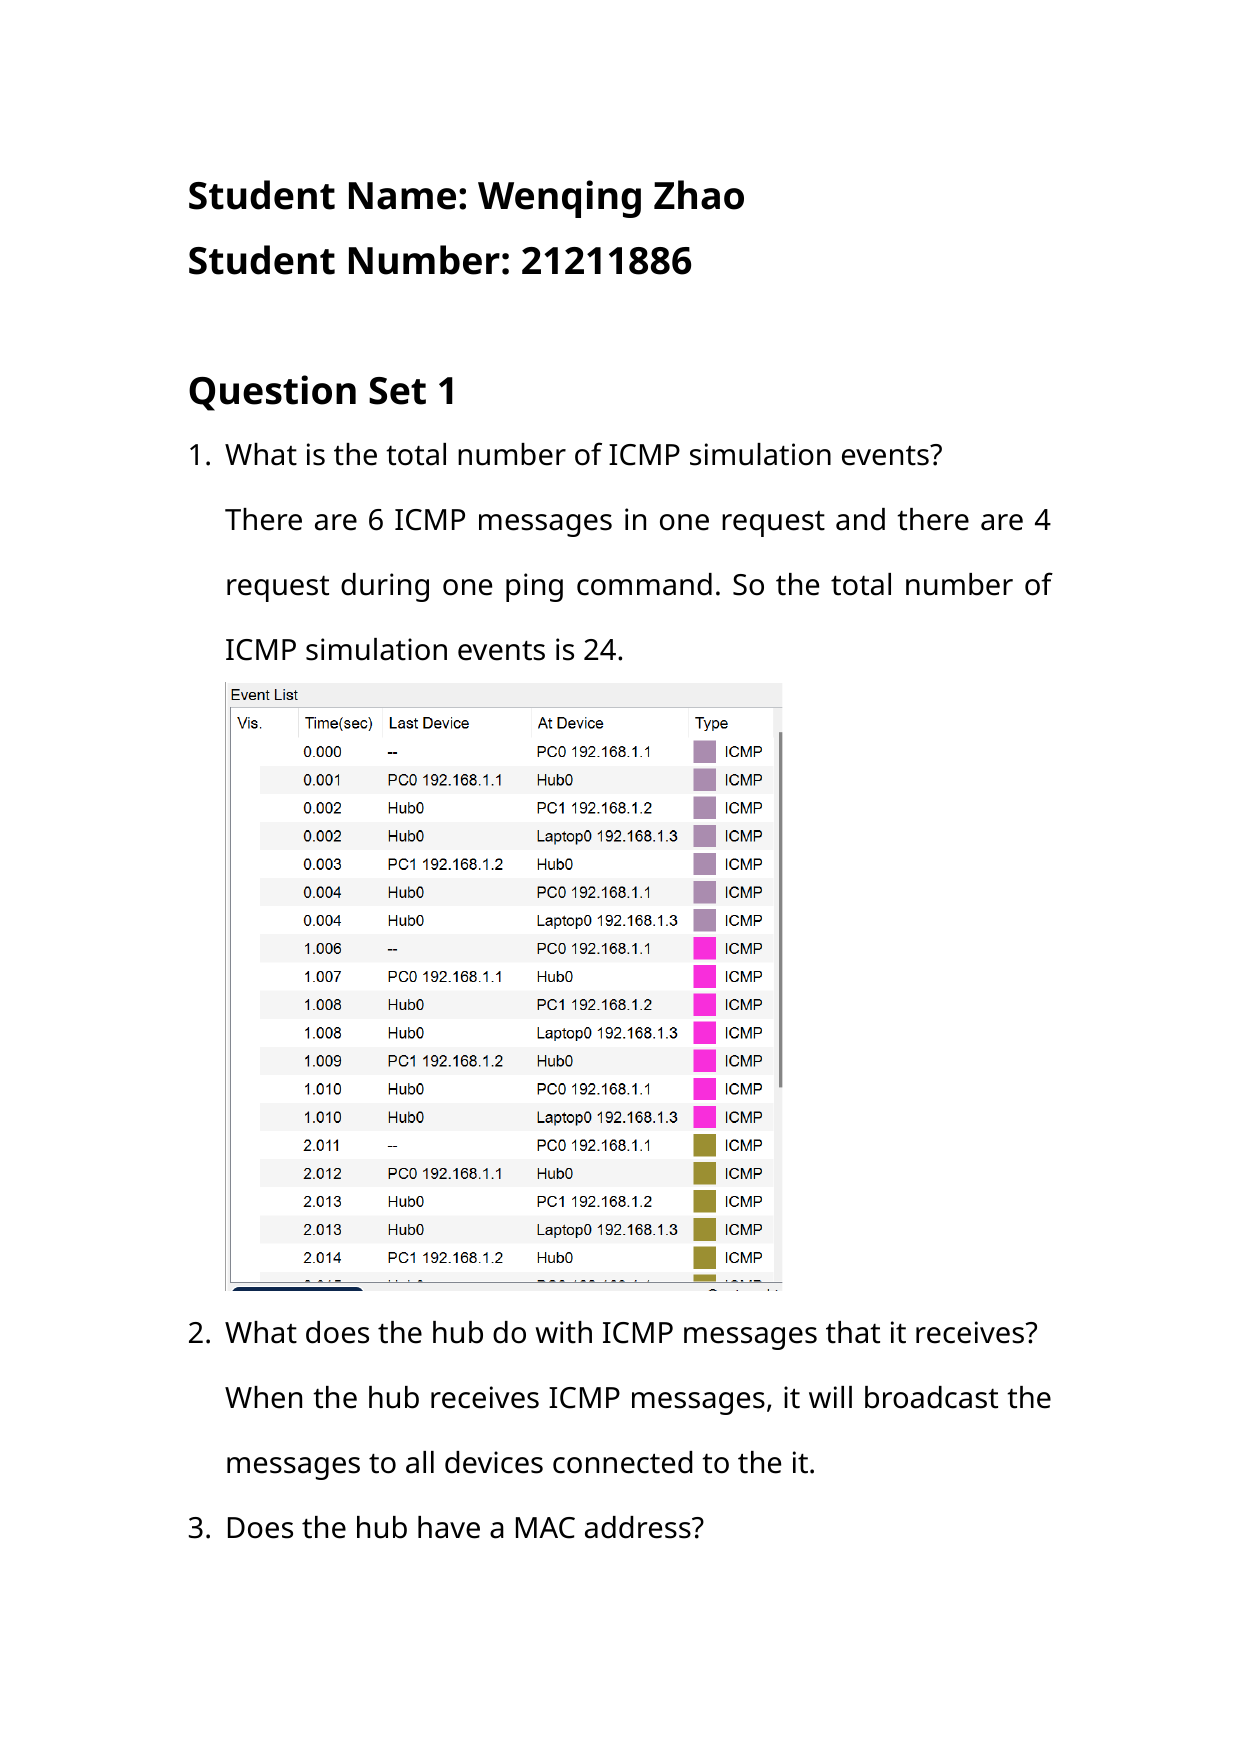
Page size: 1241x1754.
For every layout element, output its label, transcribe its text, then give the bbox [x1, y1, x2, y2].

list What does the hub do with ICMP messages that it receives? [187, 1299, 1053, 1364]
picture [225, 682, 783, 1291]
text Student Name: Wenqing Zhao [187, 162, 1053, 227]
list Does the hub have a MAC address? [187, 1494, 1053, 1559]
text Student Number: 21211886 [187, 227, 1053, 292]
list When the hub receives ICMP messages, it will broadcast the messages to all devices connected to the it. [225, 1364, 1053, 1494]
text Question Set 1 [187, 357, 1053, 422]
list There are 6 ICMP messages in one request and there are 4 request during one ping command. So the total number of ICMP simulation events is 24. [225, 487, 1053, 682]
list What is the total number of ICMP simulation events? [187, 422, 1053, 487]
